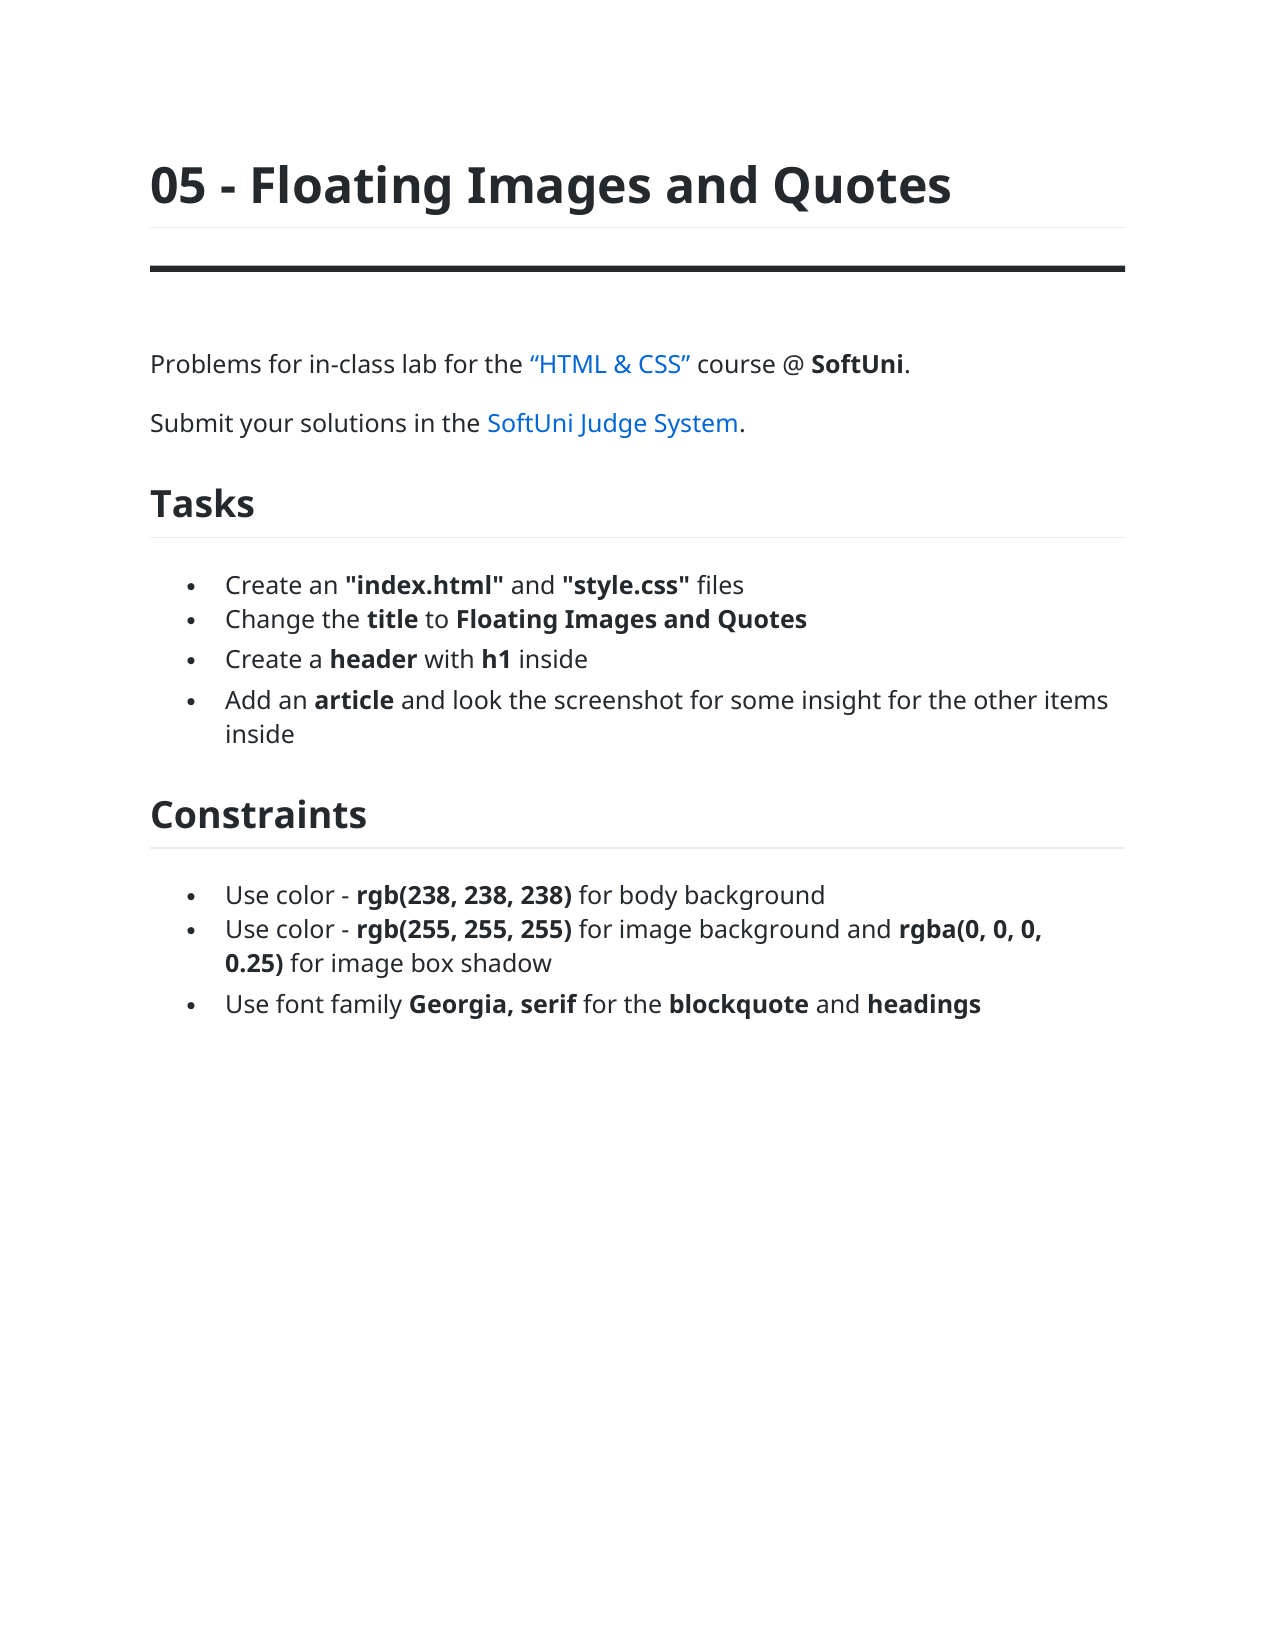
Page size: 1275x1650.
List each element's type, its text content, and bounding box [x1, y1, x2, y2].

list Create an "index.html" and "style.css" files [187, 568, 1125, 602]
list Use font family Georgia, serif for the blockquote and headings [187, 986, 1125, 1021]
list Add an article and look the screenshot for some insight for the other items inside [187, 682, 1125, 750]
text Problems for in-class lab for the “HTML & CSS” course @ SoftUni. [150, 347, 1125, 381]
list Use color - rgb(255, 255, 255) for image background and rgba(0, 0, 0, 0.25) for image box shadow [187, 912, 1125, 980]
text Constraints [150, 788, 1125, 847]
list Create a header with h1 inside [187, 642, 1125, 676]
text 05 - Floating Images and Quotes [150, 150, 1125, 227]
text Tasks [150, 477, 1125, 537]
list Use color - rgb(238, 238, 238) for body background [187, 878, 1125, 912]
text Submit your solutions in the SoftUni Judge System. [150, 406, 1125, 440]
list Change the title to Floating Images and Quotes [187, 602, 1125, 636]
